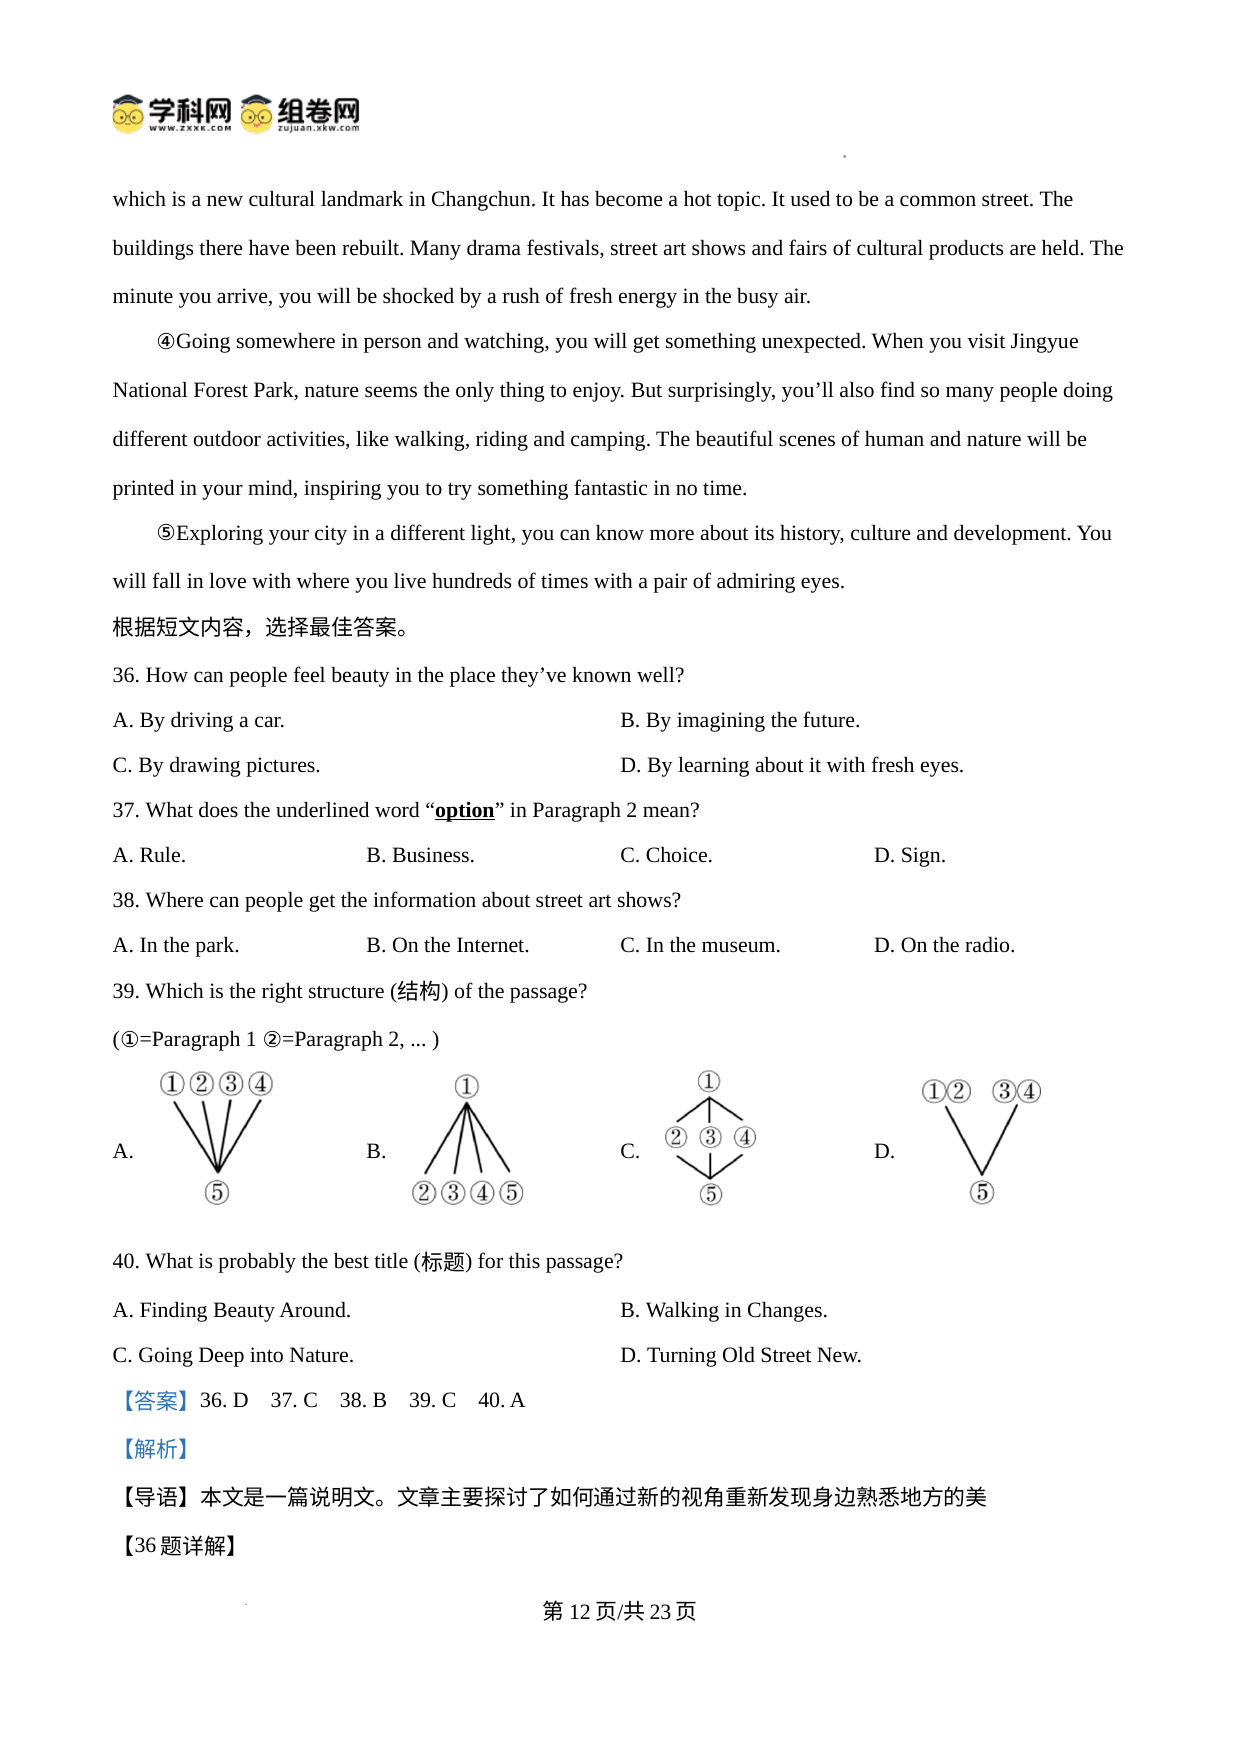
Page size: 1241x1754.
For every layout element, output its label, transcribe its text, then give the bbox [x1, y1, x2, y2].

text A. By driving a car. B. By imagining the future. [112, 703, 1128, 736]
picture [240, 90, 360, 138]
text C. By drawing pictures. D. By learning about it with fresh eyes. [112, 748, 1128, 781]
picture [410, 1072, 525, 1206]
text 39. Which is the right structure (结构) of the passage? [112, 974, 1128, 1006]
text 【答案】36. D 37. C 38. B 39. C 40. A [112, 1383, 1128, 1416]
text 38. Where can people get the information about street art shows? [112, 884, 1128, 916]
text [112, 182, 1128, 312]
text A. Rule. B. Business. C. Choice. D. Sign. [112, 839, 1128, 871]
picture [919, 1079, 1042, 1206]
text 36. How can people feel beauty in the place they’ve known well? [112, 658, 1128, 691]
text C. Going Deep into Nature. D. Turning Old Street New. [112, 1338, 1128, 1371]
text A. Finding Beauty Around. B. Walking in Changes. [112, 1293, 1128, 1326]
text ④Going somewhere in person and watching, you will get something unexpected. When you visit Jingyue National Forest Park, nature seems the only thing to enjoy. But surprisingly, you’ll also find so many people doing different outdoor activities, like walking, riding and camping. The beautiful scenes of human and nature will be printed in your mind, inspiring you to try something fantastic in no time. [112, 325, 1128, 503]
text 37. What does the underlined word “option” in Paragraph 2 mean? [112, 793, 1128, 826]
text 根据短文内容，选择最佳答案。 [112, 610, 1128, 642]
text A. In the park. B. On the Internet. C. In the museum. D. On the radio. [112, 929, 1128, 961]
text ⑤Exploring your city in a different light, you can know more about its history, culture and development. You will fall in love with where you live hundreds of times with a pair of admiring eyes. [112, 516, 1128, 597]
picture [664, 1069, 757, 1206]
picture [112, 90, 231, 138]
text 40. What is probably the best title (标题) for this passage? [112, 1245, 1128, 1277]
text 【解析】 [112, 1432, 1128, 1464]
text 【导语】本文是一篇说明文。文章主要探讨了如何通过新的视角重新发现身边熟悉地方的美 [112, 1480, 1128, 1512]
text 【36题详解】 [112, 1528, 1128, 1561]
picture [158, 1069, 274, 1206]
text (①=Paragraph 1 ②=Paragraph 2, ... ) [112, 1022, 1128, 1055]
